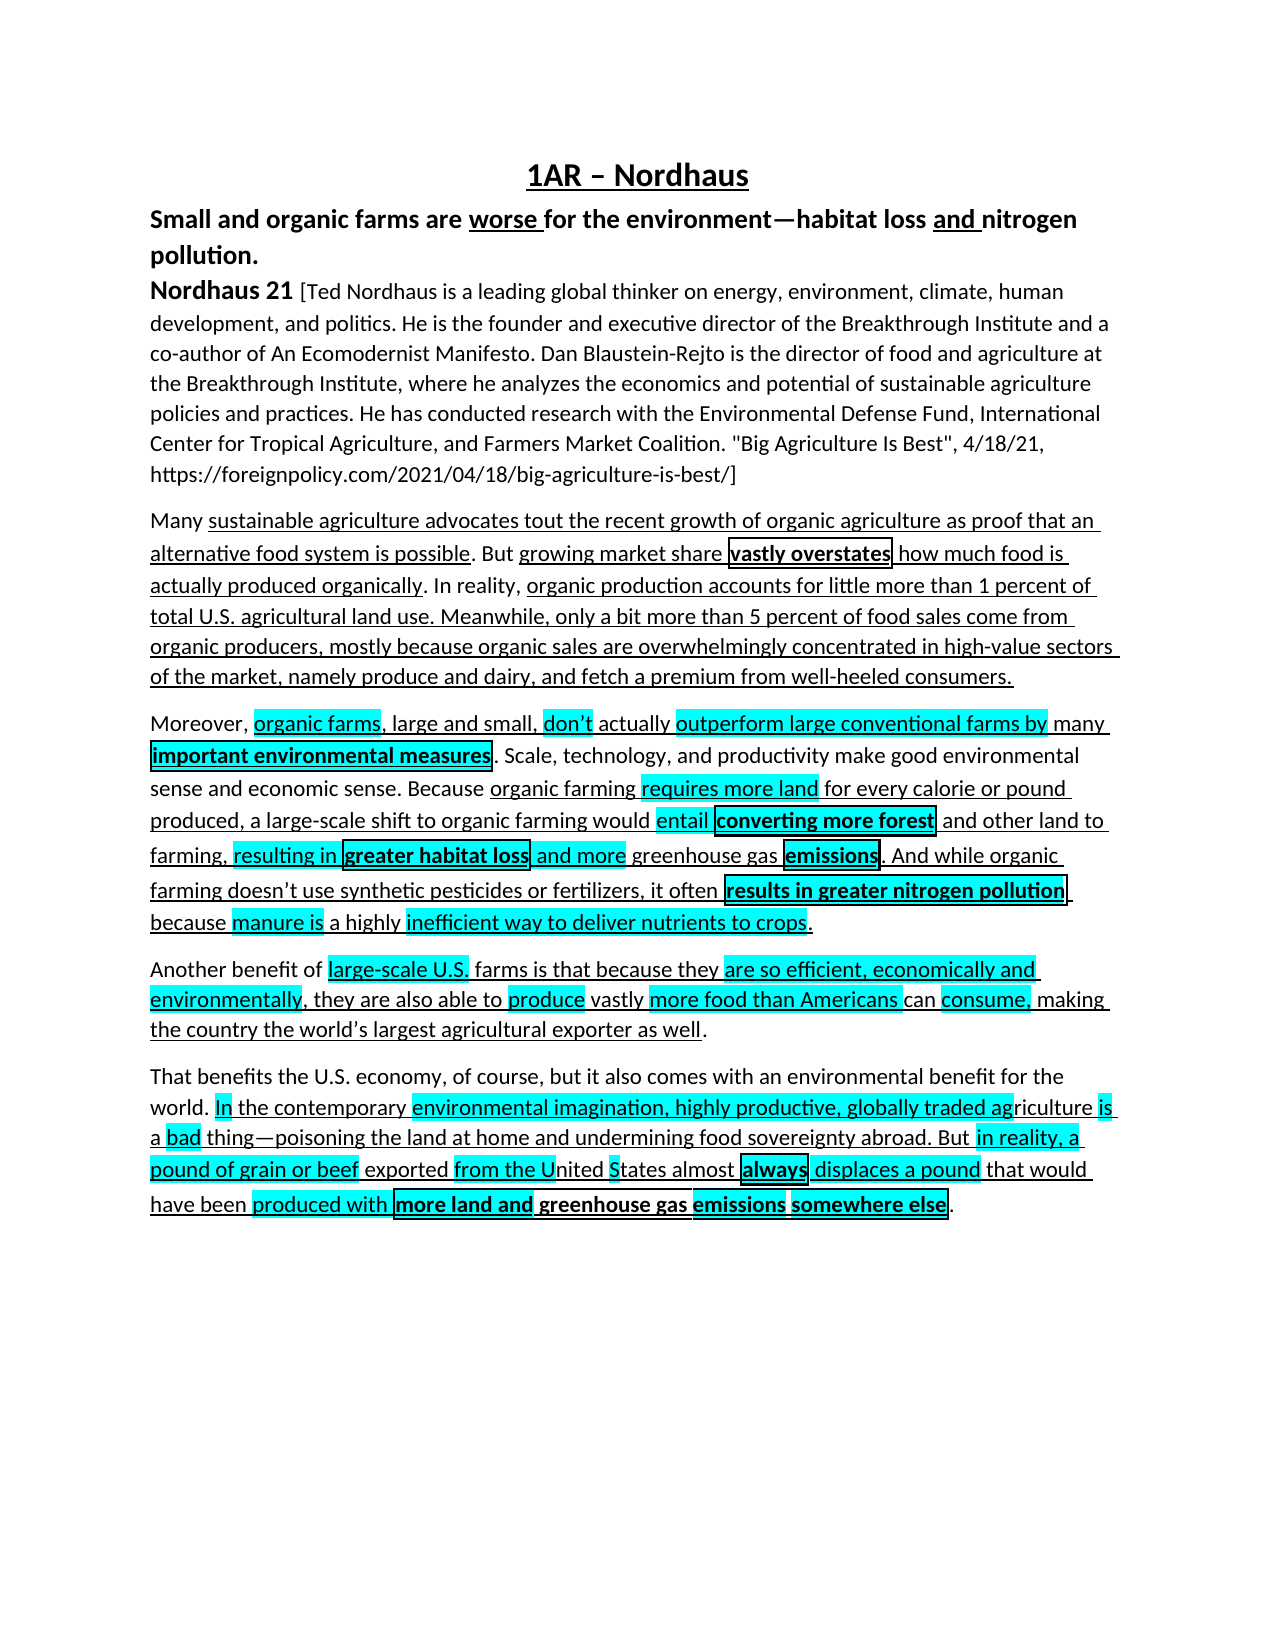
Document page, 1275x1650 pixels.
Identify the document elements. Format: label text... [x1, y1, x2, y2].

text Many sustainable agriculture advocates tout the recent growth of organic agriculture as proof that an alternative food system is possible. But growing market share vastly overstates how much food is actually produced organically. In reality, organic production accounts for little more than 1 percent of total U.S. agricultural land use. Meanwhile, only a bit more than 5 percent of food sales come from organic producers, mostly because organic sales are overwhelmingly concentrated in high-value sectors of the market, namely produce and dairy, and fetch a premium from well-heeled consumers. [150, 507, 1125, 690]
text That benefits the U.S. economy, of course, but it also comes with an environmental benefit for the world. In the contemporary environmental imagination, highly productive, globally traded agriculture is a bad thing—poisoning the land at home and undermining food sovereignty abroad. But in reality, a pound of grain or beef exported from the United States almost always displaces a pound that would have been produced with more land and greenhouse gas emissions somewhere else. [150, 1062, 1125, 1220]
text Moreover, organic farms, large and small, don’t actually outperform large conventional farms by many important environmental measures. Scale, technology, and productivity make good environmental sense and economic sense. Because organic farming requires more land for every calorie or pound produced, a large-scale shift to organic farming would entail converting more forest and other land to farming, resulting in greater habitat loss and more greenhouse gas emissions. And while organic farming doesn’t use synthetic pesticides or fertilizers, it often results in greater nitrogen pollution because manure is a highly inefficient way to deliver nutrients to crops. [150, 709, 1125, 936]
text Another benefit of large-scale U.S. farms is that because they are so efficient, economically and environmentally, they are also able to produce vastly more food than Americans can consume, making the country the world’s largest agricultural exporter as well. [150, 955, 1125, 1043]
text Nordhaus 21 [Ted Nordhaus is a leading global thinker on energy, environment, climate, human development, and politics. He is the founder and executive director of the Breakthrough Institute and a co-author of An Ecomodernist Manifesto. Dan Blaustein-Rejto is the director of food and agriculture at the Breakthrough Institute, where he analyzes the economics and potential of sustainable agriculture policies and practices. He has conducted research with the Environmental Defense Fund, International Center for Tropical Agriculture, and Farmers Market Coalition. "Big Agriculture Is Best", 4/18/21, https://foreignpolicy.com/2021/04/18/big-agriculture-is-best/] [150, 273, 1125, 488]
subtitle 1AR – Nordhaus [150, 154, 1125, 195]
subtitle Small and organic farms are worse for the environment—habitat loss and nitrogen pollution. [150, 202, 1125, 271]
